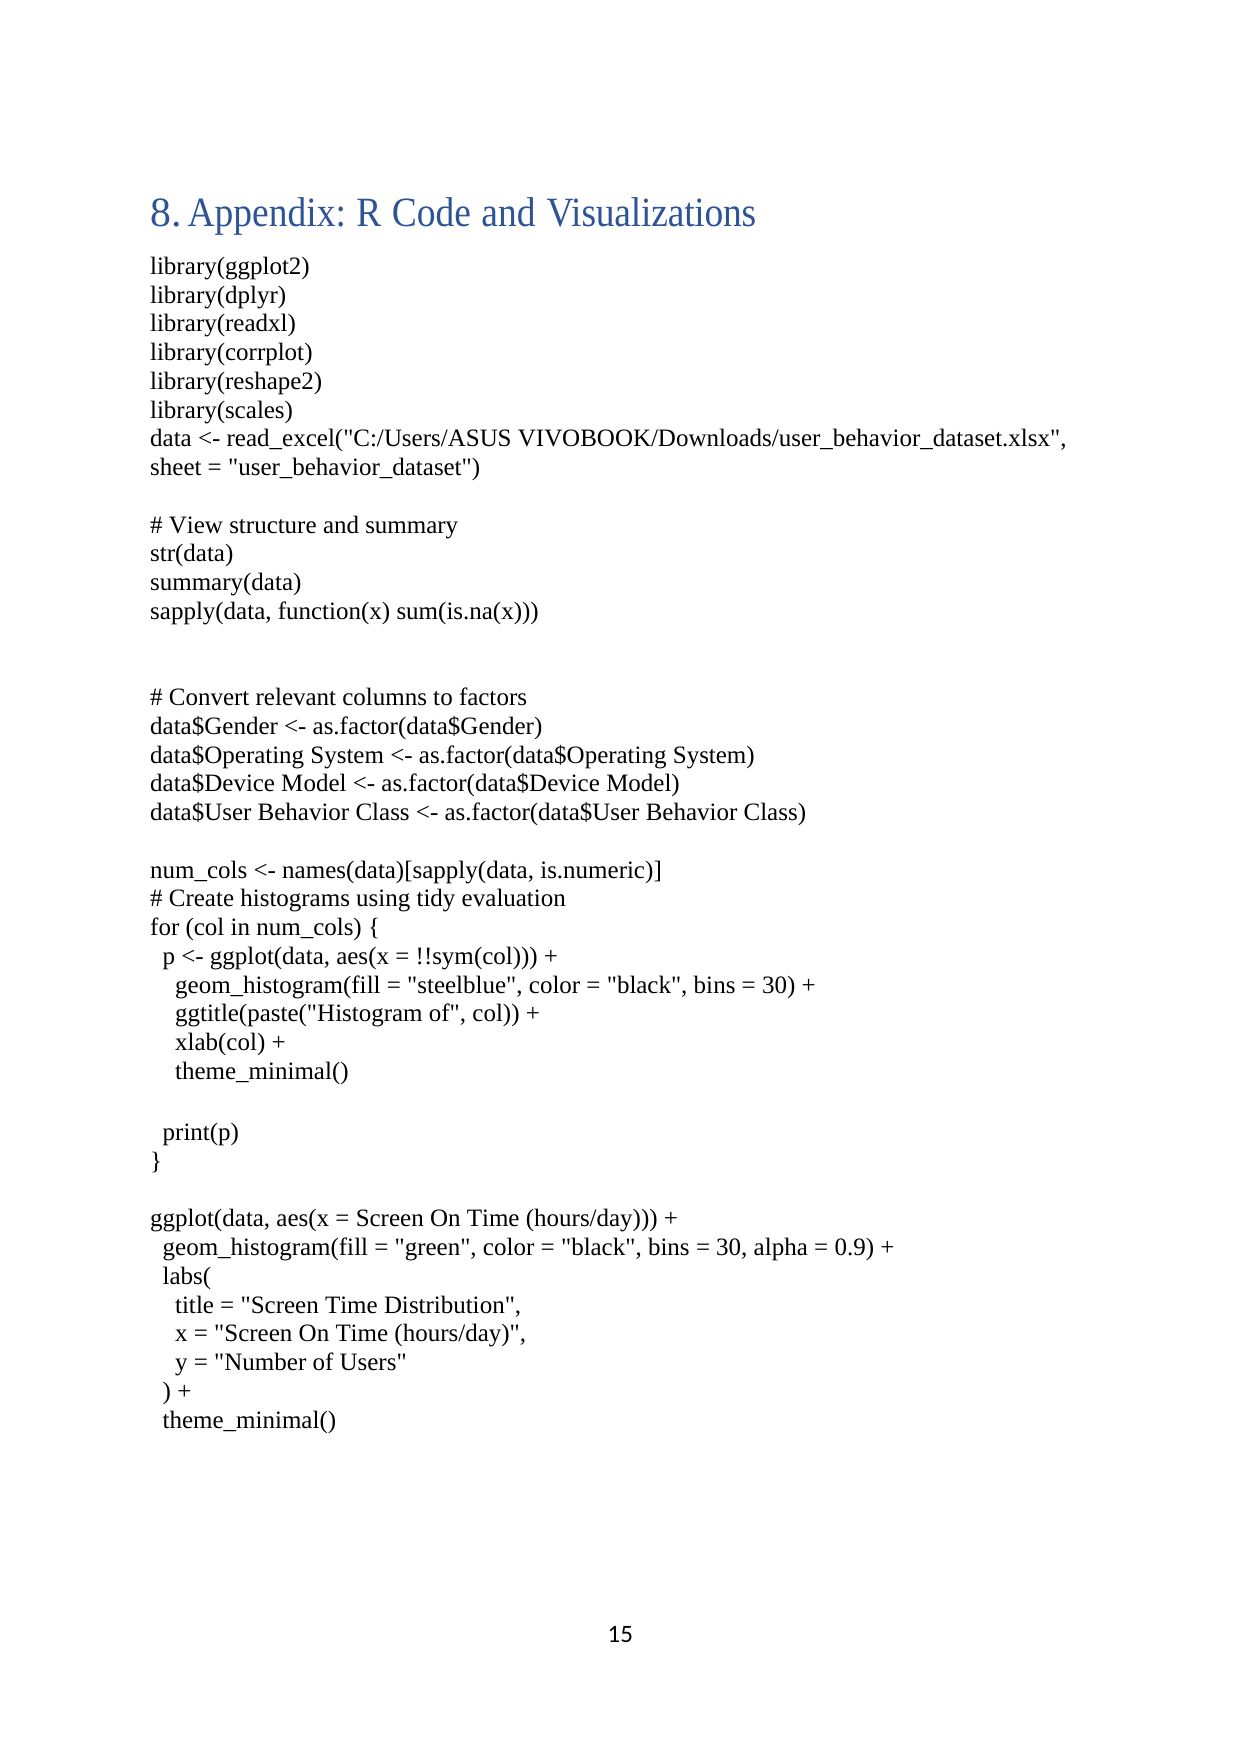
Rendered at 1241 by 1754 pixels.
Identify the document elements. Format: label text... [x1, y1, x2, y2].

text xlab(col) + [150, 1027, 1090, 1056]
text # View structure and summary [150, 510, 1090, 538]
text ggplot(data, aes(x = Screen On Time (hours/day))) + [150, 1203, 1090, 1232]
subtitle Appendix: R Code and Visualizations [150, 187, 1090, 235]
text library(readxl) [150, 308, 1090, 337]
text library(ggplot2) [150, 251, 1090, 280]
text sapply(data, function(x) sum(is.na(x))) [150, 596, 1090, 625]
text data$Operating System <- as.factor(data$Operating System) [150, 740, 1090, 768]
text str(data) [150, 538, 1090, 567]
text data$User Behavior Class <- as.factor(data$User Behavior Class) [150, 797, 1090, 826]
text title = "Screen Time Distribution", [150, 1290, 1090, 1318]
text library(dplyr) [150, 280, 1090, 308]
text data <- read_excel("C:/Users/ASUS VIVOBOOK/Downloads/user_behavior_dataset.xlsx", sheet = "user_behavior_dataset") [150, 423, 1090, 481]
text data$Gender <- as.factor(data$Gender) [150, 711, 1090, 740]
text library(corrplot) [150, 337, 1090, 366]
text y = "Number of Users" [150, 1347, 1090, 1376]
text theme_minimal() [150, 1056, 1090, 1085]
text num_cols <- names(data)[sapply(data, is.numeric)] [150, 855, 1090, 883]
text # Convert relevant columns to factors [150, 682, 1090, 711]
text library(reshape2) [150, 366, 1090, 395]
text ) + [150, 1376, 1090, 1405]
text summary(data) [150, 567, 1090, 596]
text ggtitle(paste("Histogram of", col)) + [150, 998, 1090, 1027]
text # Create histograms using tidy evaluation [150, 883, 1090, 912]
text library(scales) [150, 395, 1090, 423]
text for (col in num_cols) { [150, 912, 1090, 941]
text print(p) [150, 1117, 1090, 1146]
text theme_minimal() [150, 1405, 1090, 1433]
text x = "Screen On Time (hours/day)", [150, 1318, 1090, 1347]
text geom_histogram(fill = "steelblue", color = "black", bins = 30) + [150, 970, 1090, 998]
text labs( [150, 1261, 1090, 1290]
text data$Device Model <- as.factor(data$Device Model) [150, 768, 1090, 797]
text geom_histogram(fill = "green", color = "black", bins = 30, alpha = 0.9) + [150, 1232, 1090, 1261]
text } [150, 1146, 1090, 1175]
text p <- ggplot(data, aes(x = !!sym(col))) + [150, 941, 1090, 970]
